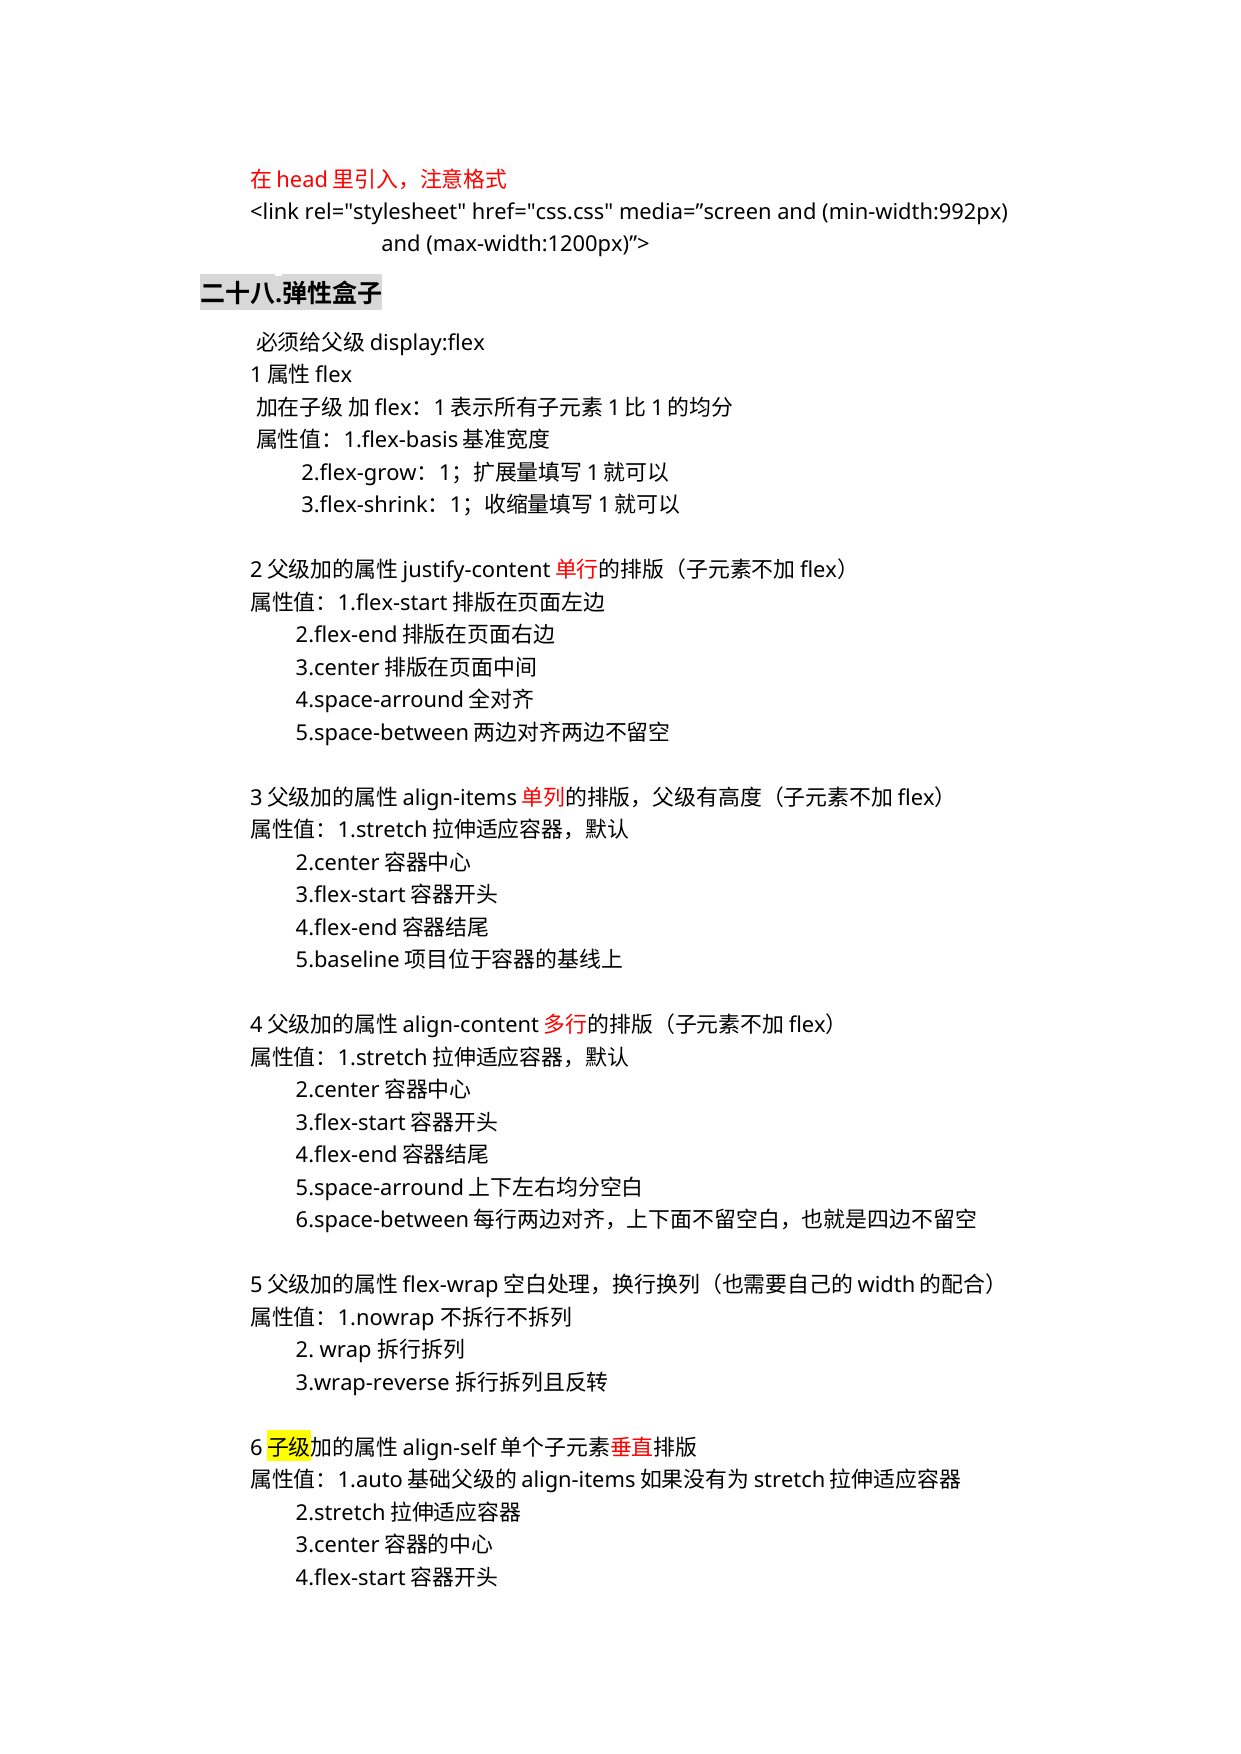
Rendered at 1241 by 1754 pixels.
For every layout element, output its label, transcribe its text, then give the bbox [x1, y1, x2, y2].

text 6.space-between每行两边对齐，上下面不留空白，也就是四边不留空 [250, 1202, 1053, 1234]
text 在head里引入，注意格式 [250, 162, 1053, 194]
text 必须给父级display:flex [250, 324, 1053, 357]
text 属性值：1.auto基础父级的align-items如果没有为stretch拉伸适应容器 [250, 1462, 1053, 1494]
text 属性值：1.stretch拉伸适应容器，默认 [250, 1039, 1053, 1072]
text 4.space-arround全对齐 [250, 682, 1053, 714]
text 2父级加的属性justify-content单行的排版（子元素不加flex） [250, 552, 1053, 584]
text 4父级加的属性align-content多行的排版（子元素不加flex） [250, 1007, 1053, 1039]
text 二十八.弹性盒子 [200, 259, 1053, 324]
text 3.flex-shrink：1；收缩量填写1就可以 [250, 487, 1053, 519]
text 2.flex-end排版在页面右边 [250, 617, 1053, 649]
text 3.flex-start容器开头 [250, 877, 1053, 909]
text 2.stretch拉伸适应容器 [250, 1494, 1053, 1527]
text 5.space-between两边对齐两边不留空 [250, 714, 1053, 747]
text 3.flex-start容器开头 [250, 1104, 1053, 1137]
text 6子级加的属性align-self单个子元素垂直排版 [250, 1429, 1053, 1462]
text 加在子级 加flex：1表示所有子元素1比1的均分 [250, 389, 1053, 422]
text 属性值：1.flex-start排版在页面左边 [250, 584, 1053, 617]
text 2.flex-grow：1；扩展量填写1就可以 [250, 454, 1053, 487]
text 5父级加的属性flex-wrap空白处理，换行换列（也需要自己的width的配合） [250, 1267, 1053, 1299]
text 3.wrap-reverse 拆行拆列且反转 [250, 1364, 1053, 1397]
text <link rel="stylesheet" href="css.css" media=”screen and (min-width:992px) and (max-width:1200px)”> [250, 194, 1053, 259]
text 属性值：1.nowrap 不拆行不拆列 [250, 1299, 1053, 1332]
text 2.center容器中心 [250, 1072, 1053, 1104]
text 4.flex-start容器开头 [250, 1559, 1053, 1592]
text 4.flex-end容器结尾 [250, 909, 1053, 942]
text 3.center排版在页面中间 [250, 649, 1053, 682]
text 5.space-arround上下左右均分空白 [250, 1169, 1053, 1202]
text 属性值：1.stretch拉伸适应容器，默认 [250, 812, 1053, 844]
text 5.baseline项目位于容器的基线上 [250, 942, 1053, 974]
text 3父级加的属性align-items单列的排版，父级有高度（子元素不加flex） [250, 779, 1053, 812]
text 3.center容器的中心 [250, 1527, 1053, 1559]
text 属性值：1.flex-basis基准宽度 [250, 422, 1053, 454]
text 4.flex-end容器结尾 [250, 1137, 1053, 1169]
text 2.center容器中心 [250, 844, 1053, 877]
text 1属性flex [250, 357, 1053, 389]
text 2. wrap 拆行拆列 [250, 1332, 1053, 1364]
